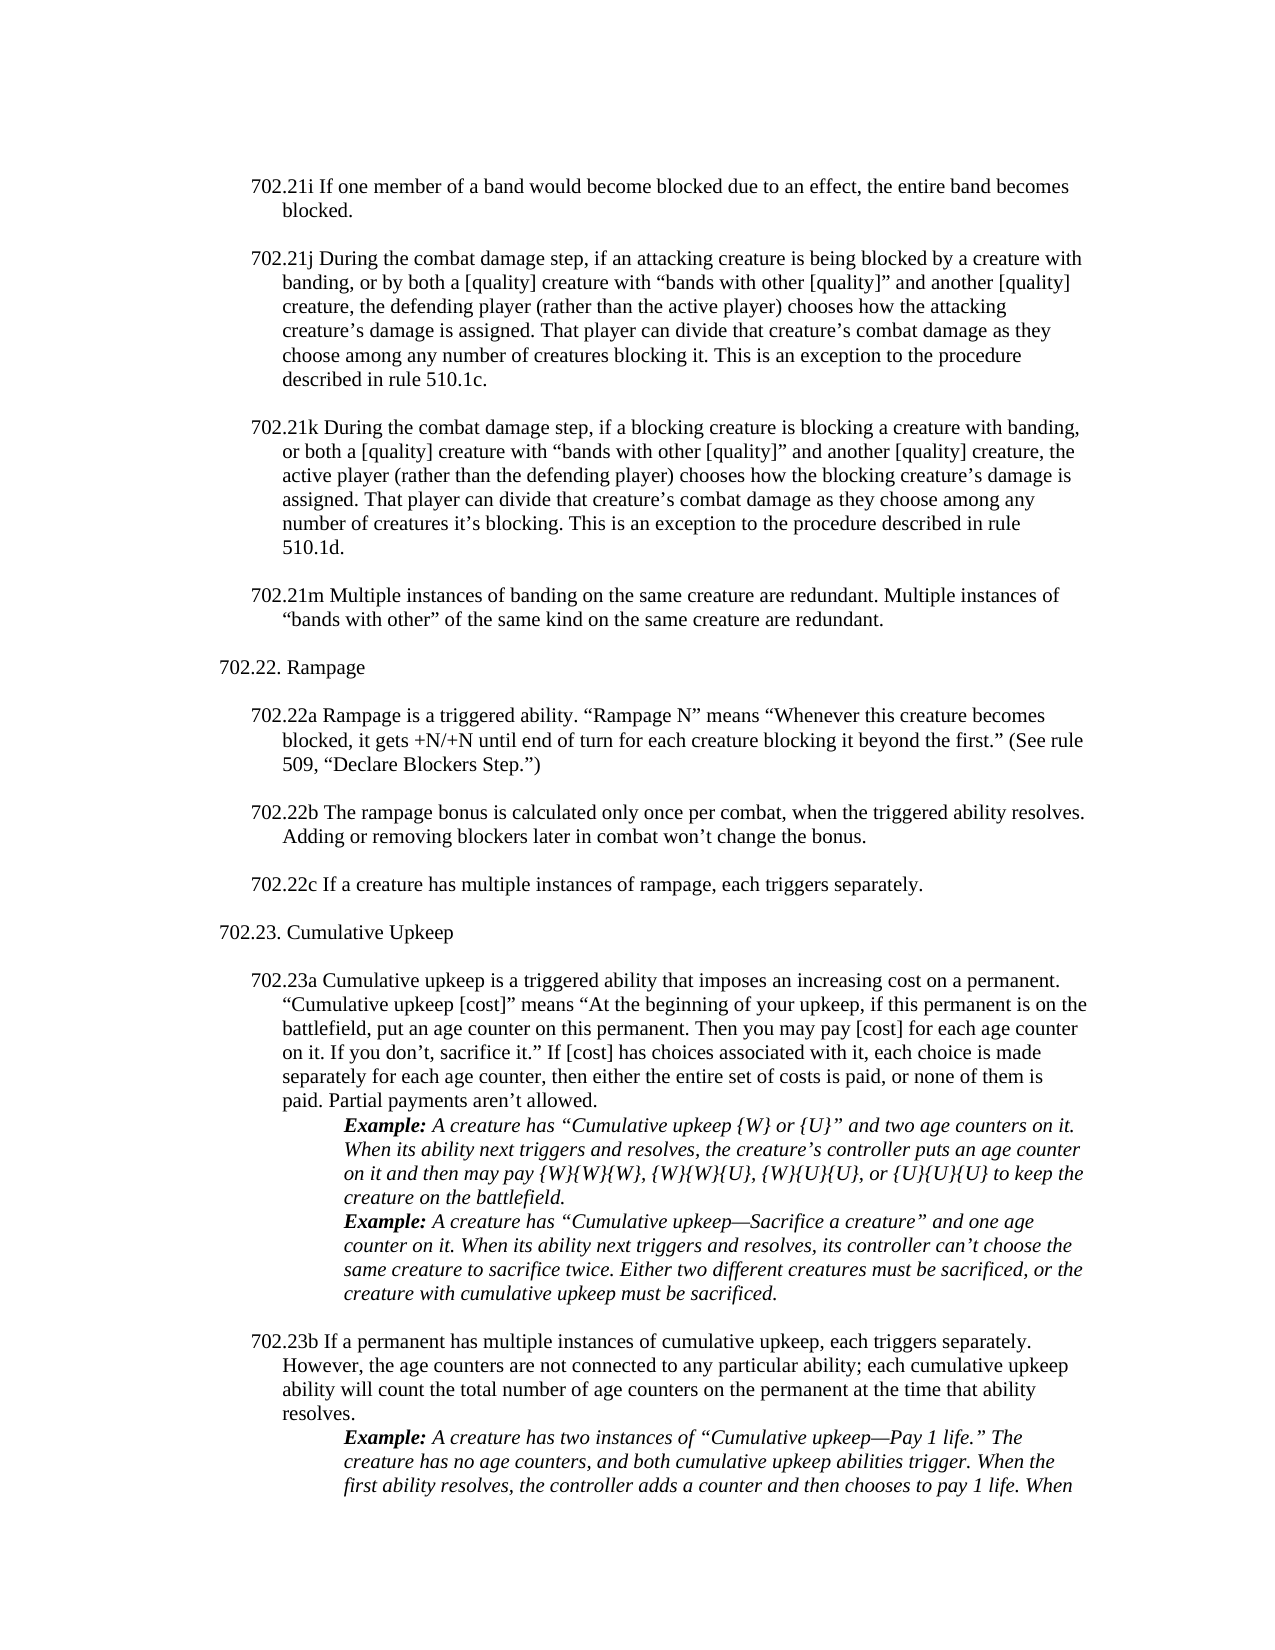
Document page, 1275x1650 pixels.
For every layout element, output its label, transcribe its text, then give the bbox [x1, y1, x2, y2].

text 702.22c If a creature has multiple instances of rampage, each triggers separately. [251, 872, 1087, 896]
text Example: A creature has “Cumulative upkeep—Sacrifice a creature” and one age counter on it. When its ability next triggers and resolves, its controller can’t choose the same creature to sacrifice twice. Either two different creatures must be sacrificed, or the creature with cumulative upkeep must be sacrificed. [343, 1209, 1087, 1305]
text 702.22. Rampage [219, 655, 1087, 679]
text Example: A creature has “Cumulative upkeep {W} or {U}” and two age counters on it. When its ability next triggers and resolves, the creature’s controller puts an age counter on it and then may pay {W}{W}{W}, {W}{W}{U}, {W}{U}{U}, or {U}{U}{U} to keep the creature on the battlefield. [343, 1112, 1087, 1209]
text 702.23a Cumulative upkeep is a triggered ability that imposes an increasing cost on a permanent. “Cumulative upkeep [cost]” means “At the beginning of your upkeep, if this permanent is on the battlefield, put an age counter on this permanent. Then you may pay [cost] for each age counter on it. If you don’t, sacrifice it.” If [cost] has choices associated with it, each choice is made separately for each age counter, then either the entire set of costs is paid, or none of them is paid. Partial payments aren’t allowed. [251, 968, 1087, 1112]
text 702.21m Multiple instances of banding on the same creature are redundant. Multiple instances of “bands with other” of the same kind on the same creature are redundant. [251, 583, 1087, 631]
text 702.21k During the combat damage step, if a blocking creature is blocking a creature with banding, or both a [quality] creature with “bands with other [quality]” and another [quality] creature, the active player (rather than the defending player) chooses how the blocking creature’s damage is assigned. That player can divide that creature’s combat damage as they choose among any number of creatures it’s blocking. This is an exception to the procedure described in rule 510.1d. [251, 415, 1087, 559]
text 702.21j During the combat damage step, if an attacking creature is being blocked by a creature with banding, or by both a [quality] creature with “bands with other [quality]” and another [quality] creature, the defending player (rather than the active player) chooses how the attacking creature’s damage is assigned. That player can divide that creature’s combat damage as they choose among any number of creatures blocking it. This is an exception to the procedure described in rule 510.1c. [251, 246, 1087, 391]
text 702.21i If one member of a band would become blocked due to an effect, the entire band becomes blocked. [251, 174, 1087, 222]
text 702.23. Cumulative Upkeep [219, 920, 1087, 944]
text 702.22a Rampage is a triggered ability. “Rampage N” means “Whenever this creature becomes blocked, it gets +N/+N until end of turn for each creature blocking it beyond the first.” (See rule 509, “Declare Blockers Step.”) [251, 703, 1087, 776]
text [343, 1425, 1087, 1497]
text 702.23b If a permanent has multiple instances of cumulative upkeep, each triggers separately. However, the age counters are not connected to any particular ability; each cumulative upkeep ability will count the total number of age counters on the permanent at the time that ability resolves. [251, 1329, 1087, 1425]
text 702.22b The rampage bonus is calculated only once per combat, when the triggered ability resolves. Adding or removing blockers later in combat won’t change the bonus. [251, 800, 1087, 848]
